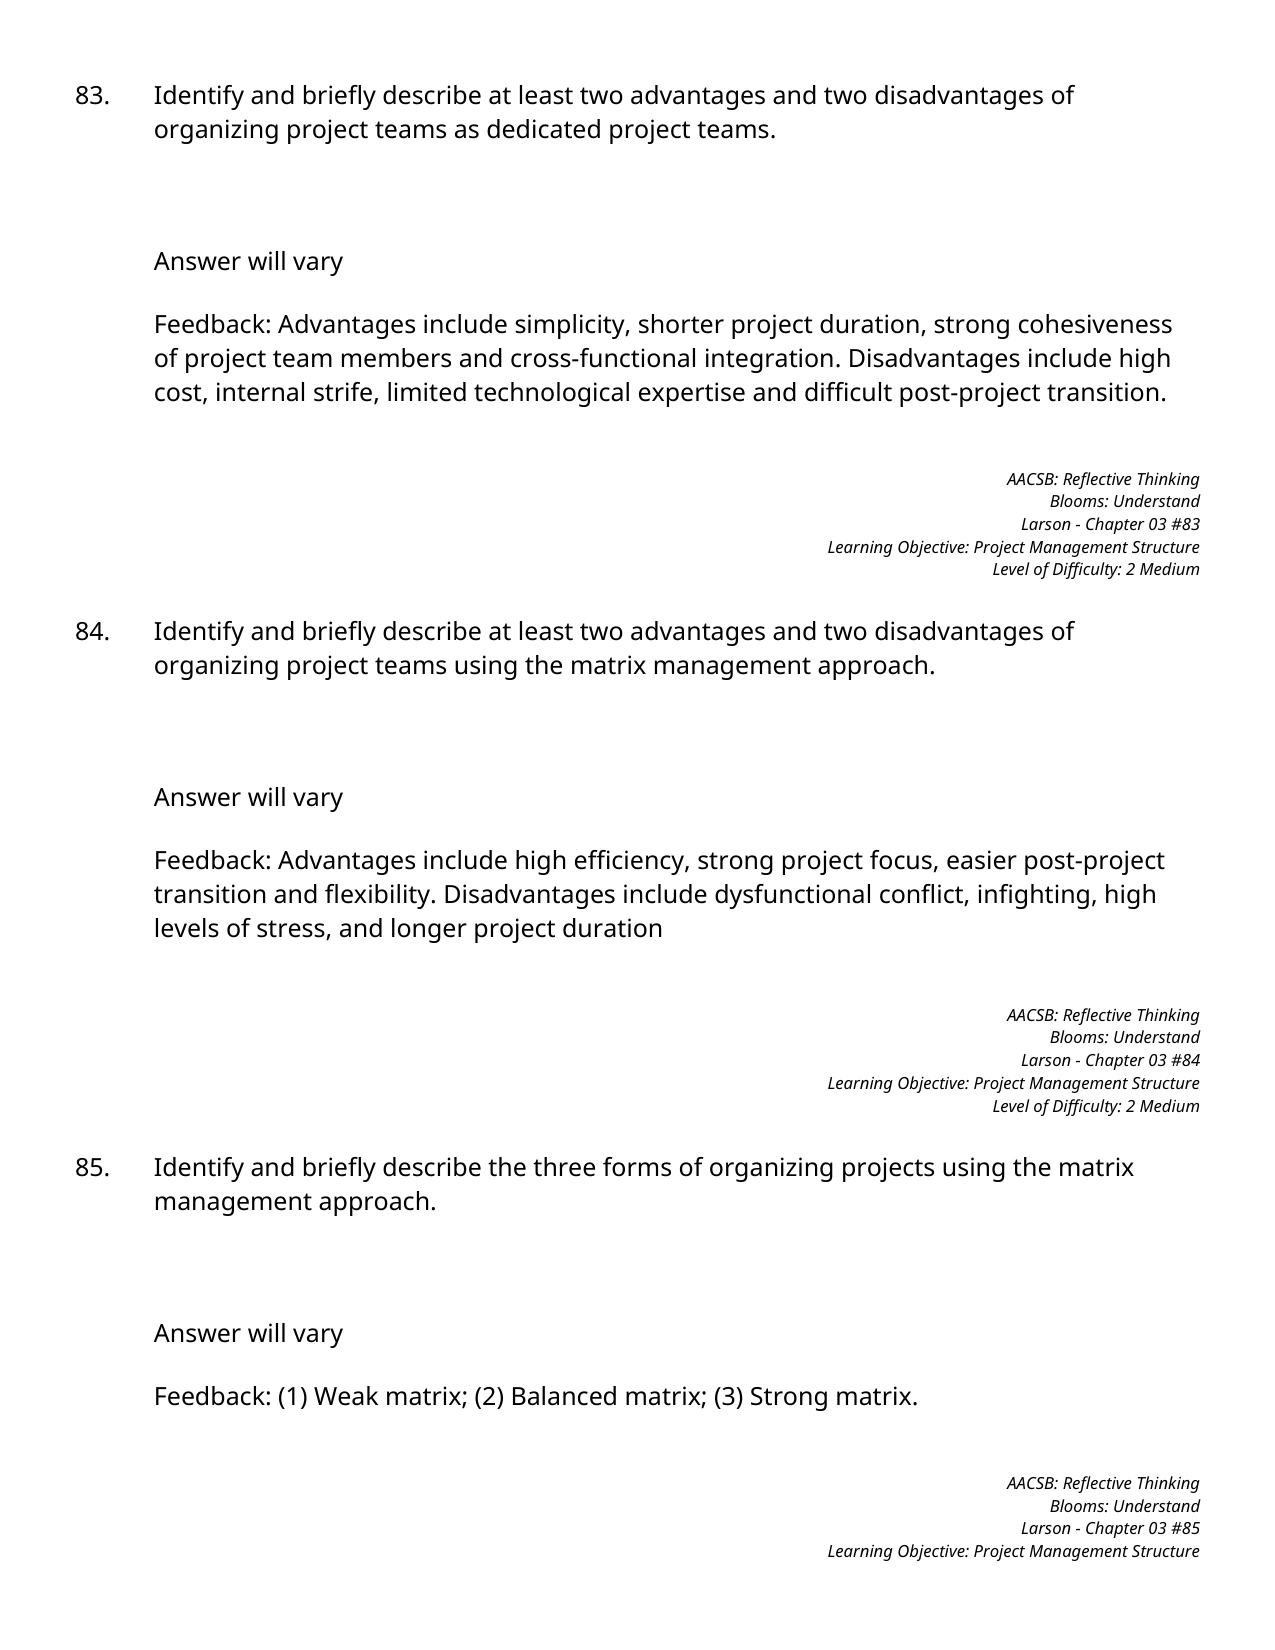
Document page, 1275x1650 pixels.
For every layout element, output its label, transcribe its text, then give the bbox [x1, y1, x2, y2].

table_header Identify and briefly describe at least two advantages and two disadvantages of organizing project teams as dedicated project teams. Answer will vary Feedback: Advantages include simplicity, shorter project duration, strong cohesiveness of project team members and cross-functional integration. Disadvantages include high cost, internal strife, limited technological expertise and difficult post-project transition. [154, 78, 1200, 442]
table_header 85. [75, 1150, 154, 1446]
table_header Identify and briefly describe the three forms of organizing projects using the matrix management approach. Answer will vary Feedback: (1) Weak matrix; (2) Balanced matrix; (3) Strong matrix. [154, 1150, 1200, 1446]
table_header Identify and briefly describe at least two advantages and two disadvantages of organizing project teams using the matrix management approach. Answer will vary Feedback: Advantages include high efficiency, strong project focus, easier post-project transition and flexibility. Disadvantages include dysfunctional conflict, infighting, high levels of stress, and longer project duration [154, 614, 1200, 978]
table_header AACSB: Reflective Thinking Blooms: Understand Larson - Chapter 03 #83 Learning Objective: Project Management Structure Level of Difficulty: 2 Medium [75, 467, 1200, 611]
table_header AACSB: Reflective Thinking Blooms: Understand Larson - Chapter 03 #84 Learning Objective: Project Management Structure Level of Difficulty: 2 Medium [75, 1004, 1200, 1147]
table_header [75, 1472, 1200, 1562]
table_header 84. [75, 614, 154, 978]
table_header 83. [75, 78, 154, 442]
